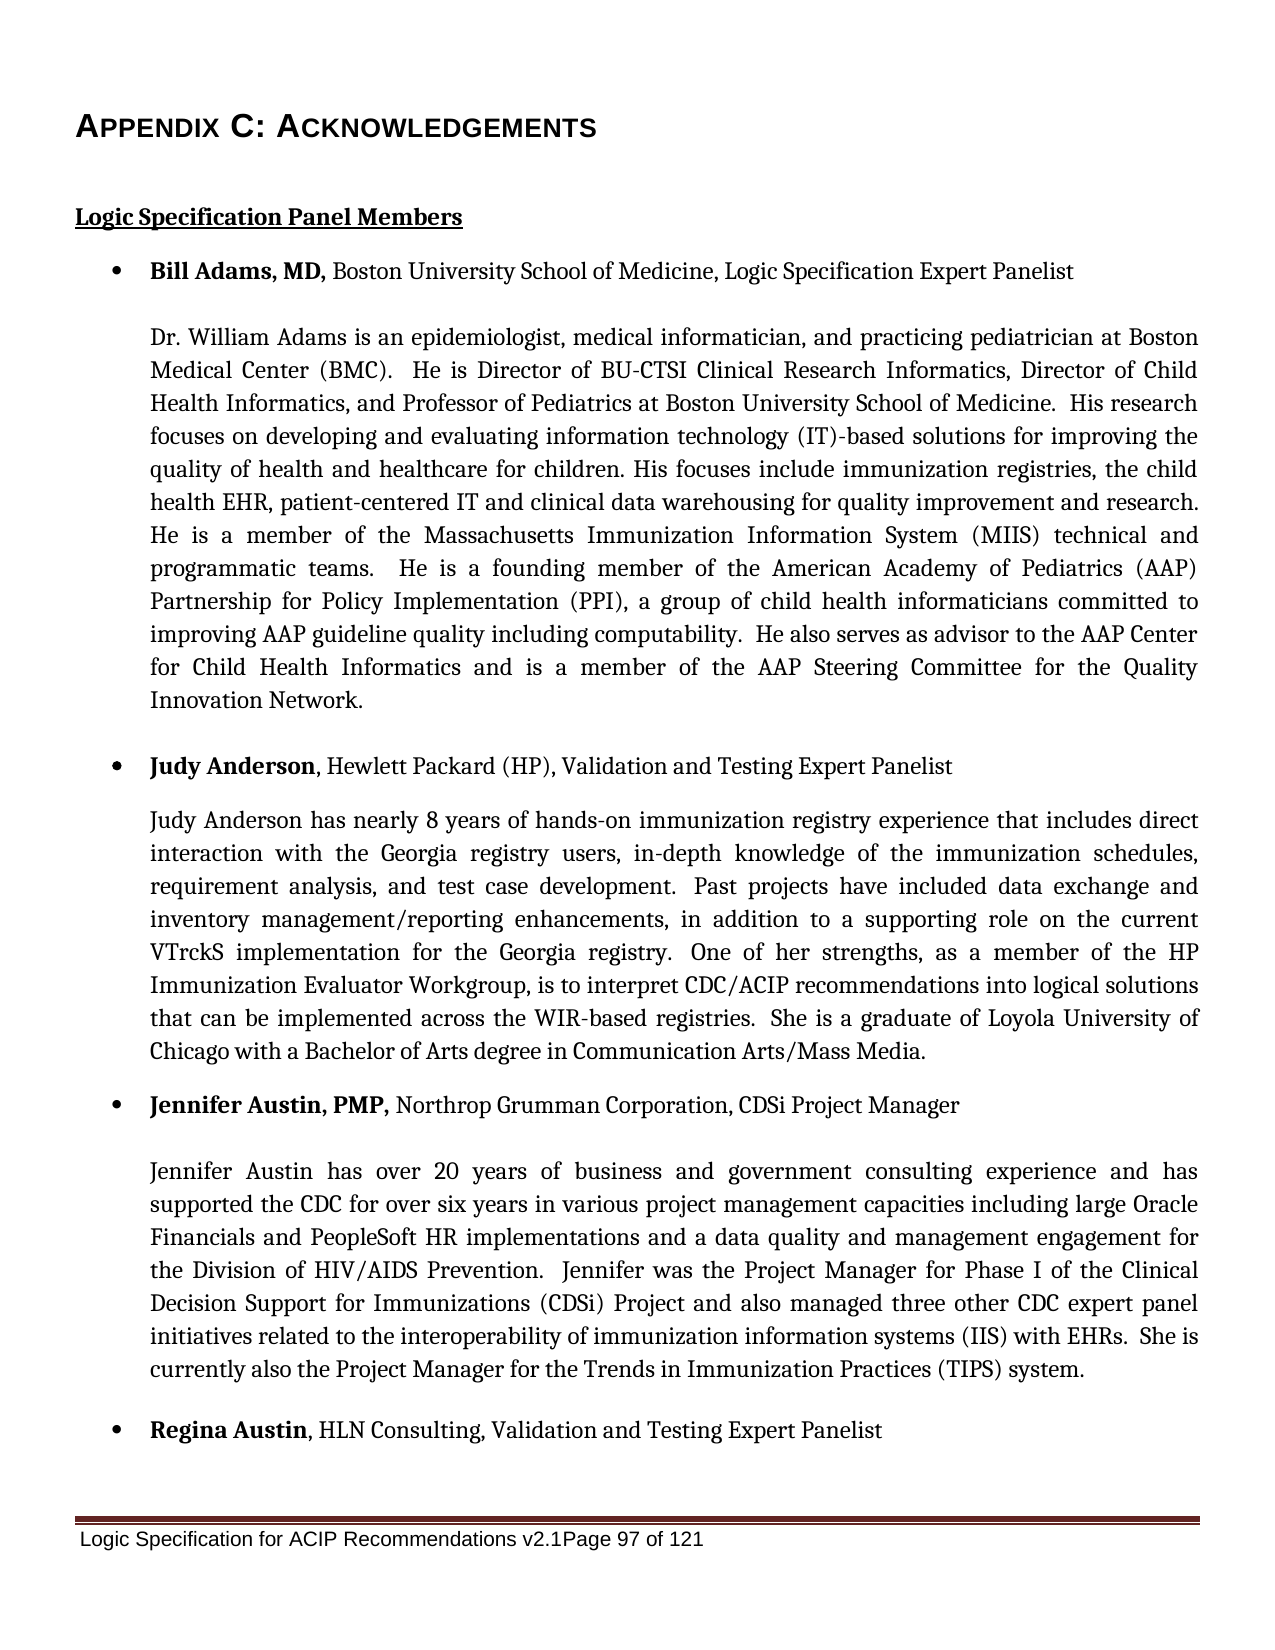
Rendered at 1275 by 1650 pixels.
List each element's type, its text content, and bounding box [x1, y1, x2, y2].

text Judy Anderson has nearly 8 years of hands-on immunization registry experience that includes direct interaction with the Georgia registry users, in-depth knowledge of the immunization schedules, requirement analysis, and test case development. Past projects have included data exchange and inventory management/reporting enhancements, in addition to a supporting role on the current VTrckS implementation for the Georgia registry. One of her strengths, as a member of the HP Immunization Evaluator Workgroup, is to interpret CDC/ACIP recommendations into logical solutions that can be implemented across the WIR-based registries. She is a graduate of Loyola University of Chicago with a Bachelor of Arts degree in Communication Arts/Mass Media. [150, 806, 1200, 1066]
subtitle Appendix C: Acknowledgements [75, 106, 1200, 145]
text Logic Specification Panel Members [75, 203, 1200, 232]
list Bill Adams, MD, Boston University School of Medicine, Logic Specification Expert Panelist [112, 257, 1200, 286]
list Jennifer Austin, PMP, Northrop Grumman Corporation, CDSi Project Manager [112, 1091, 1200, 1120]
list Judy Anderson, Hewlett Packard (HP), Validation and Testing Expert Panelist [112, 752, 1200, 781]
list Regina Austin, HLN Consulting, Validation and Testing Expert Panelist [112, 1416, 1200, 1444]
list Dr. William Adams is an epidemiologist, medical informatician, and practicing pediatrician at Boston Medical Center (BMC). He is Director of BU-CTSI Clinical Research Informatics, Director of Child Health Informatics, and Professor of Pediatrics at Boston University School of Medicine. His research focuses on developing and evaluating information technology (IT)-based solutions for improving the quality of health and healthcare for children. His focuses include immunization registries, the child health EHR, patient-centered IT and clinical data warehousing for quality improvement and research. He is a member of the Massachusetts Immunization Information System (MIIS) technical and programmatic teams. He is a founding member of the American Academy of Pediatrics (AAP) Partnership for Policy Implementation (PPI), a group of child health informaticians committed to improving AAP guideline quality including computability. He also serves as advisor to the AAP Center for Child Health Informatics and is a member of the AAP Steering Committee for the Quality Innovation Network. [150, 323, 1200, 715]
text Jennifer Austin has over 20 years of business and government consulting experience and has supported the CDC for over six years in various project management capacities including large Oracle Financials and PeopleSoft HR implementations and a data quality and management engagement for the Division of HIV/AIDS Prevention. Jennifer was the Project Manager for Phase I of the Clinical Decision Support for Immunizations (CDSi) Project and also managed three other CDC expert panel initiatives related to the interoperability of immunization information systems (IIS) with EHRs. She is currently also the Project Manager for the Trends in Immunization Practices (TIPS) system. [150, 1157, 1200, 1384]
